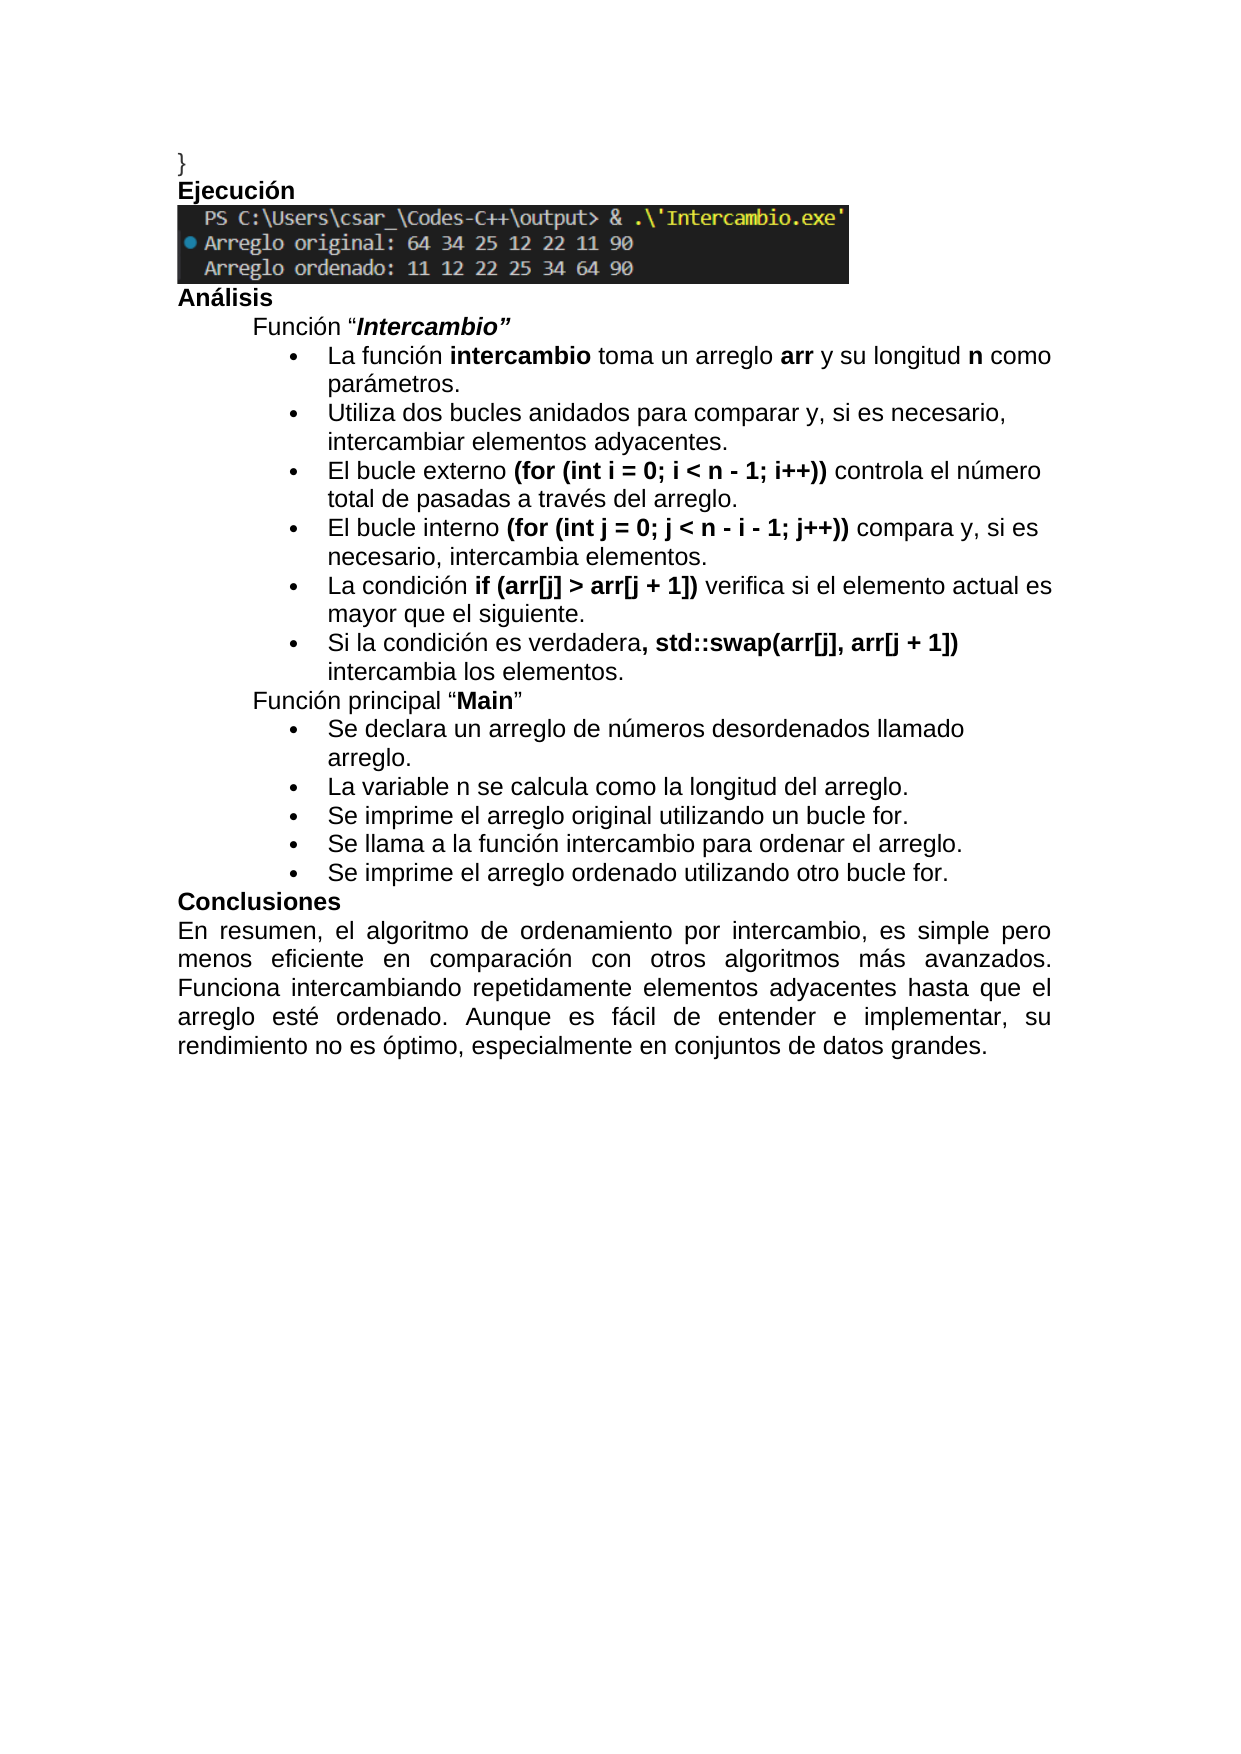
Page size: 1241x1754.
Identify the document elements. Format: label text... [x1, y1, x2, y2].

text Función principal “Main” [252, 686, 1053, 714]
text Conclusiones [177, 887, 1053, 916]
text Ejecución [177, 176, 1053, 205]
list La función intercambio toma un arreglo arr y su longitud n como parámetros. [290, 341, 1053, 398]
list Si la condición es verdadera, std::swap(arr[j], arr[j + 1]) intercambia los elementos. [290, 628, 1053, 686]
list Se llama a la función intercambio para ordenar el arreglo. [290, 829, 1053, 858]
text En resumen, el algoritmo de ordenamiento por intercambio, es simple pero menos eficiente en comparación con otros algoritmos más avanzados. Funciona intercambiando repetidamente elementos adyacentes hasta que el arreglo esté ordenado. Aunque es fácil de entender e implementar, su rendimiento no es óptimo, especialmente en conjuntos de datos grandes. [177, 916, 1053, 1059]
list La variable n se calcula como la longitud del arreglo. [290, 772, 1053, 801]
list El bucle externo (for (int i = 0; i < n - 1; i++)) controla el número total de pasadas a través del arreglo. [290, 456, 1053, 513]
list Se imprime el arreglo original utilizando un bucle for. [290, 801, 1053, 829]
list Se imprime el arreglo ordenado utilizando otro bucle for. [290, 858, 1053, 887]
list Utiliza dos bucles anidados para comparar y, si es necesario, intercambiar elementos adyacentes. [290, 398, 1053, 456]
text Análisis [177, 283, 1053, 312]
list Se declara un arreglo de números desordenados llamado arreglo. [290, 714, 1053, 772]
text Función “Intercambio” [252, 312, 1053, 341]
list La condición if (arr[j] > arr[j + 1]) verifica si el elemento actual es mayor que el siguiente. [290, 571, 1053, 628]
text } [177, 148, 1063, 176]
list El bucle interno (for (int j = 0; j < n - i - 1; j++)) compara y, si es necesario, intercambia elementos. [290, 513, 1053, 571]
picture [177, 205, 849, 284]
